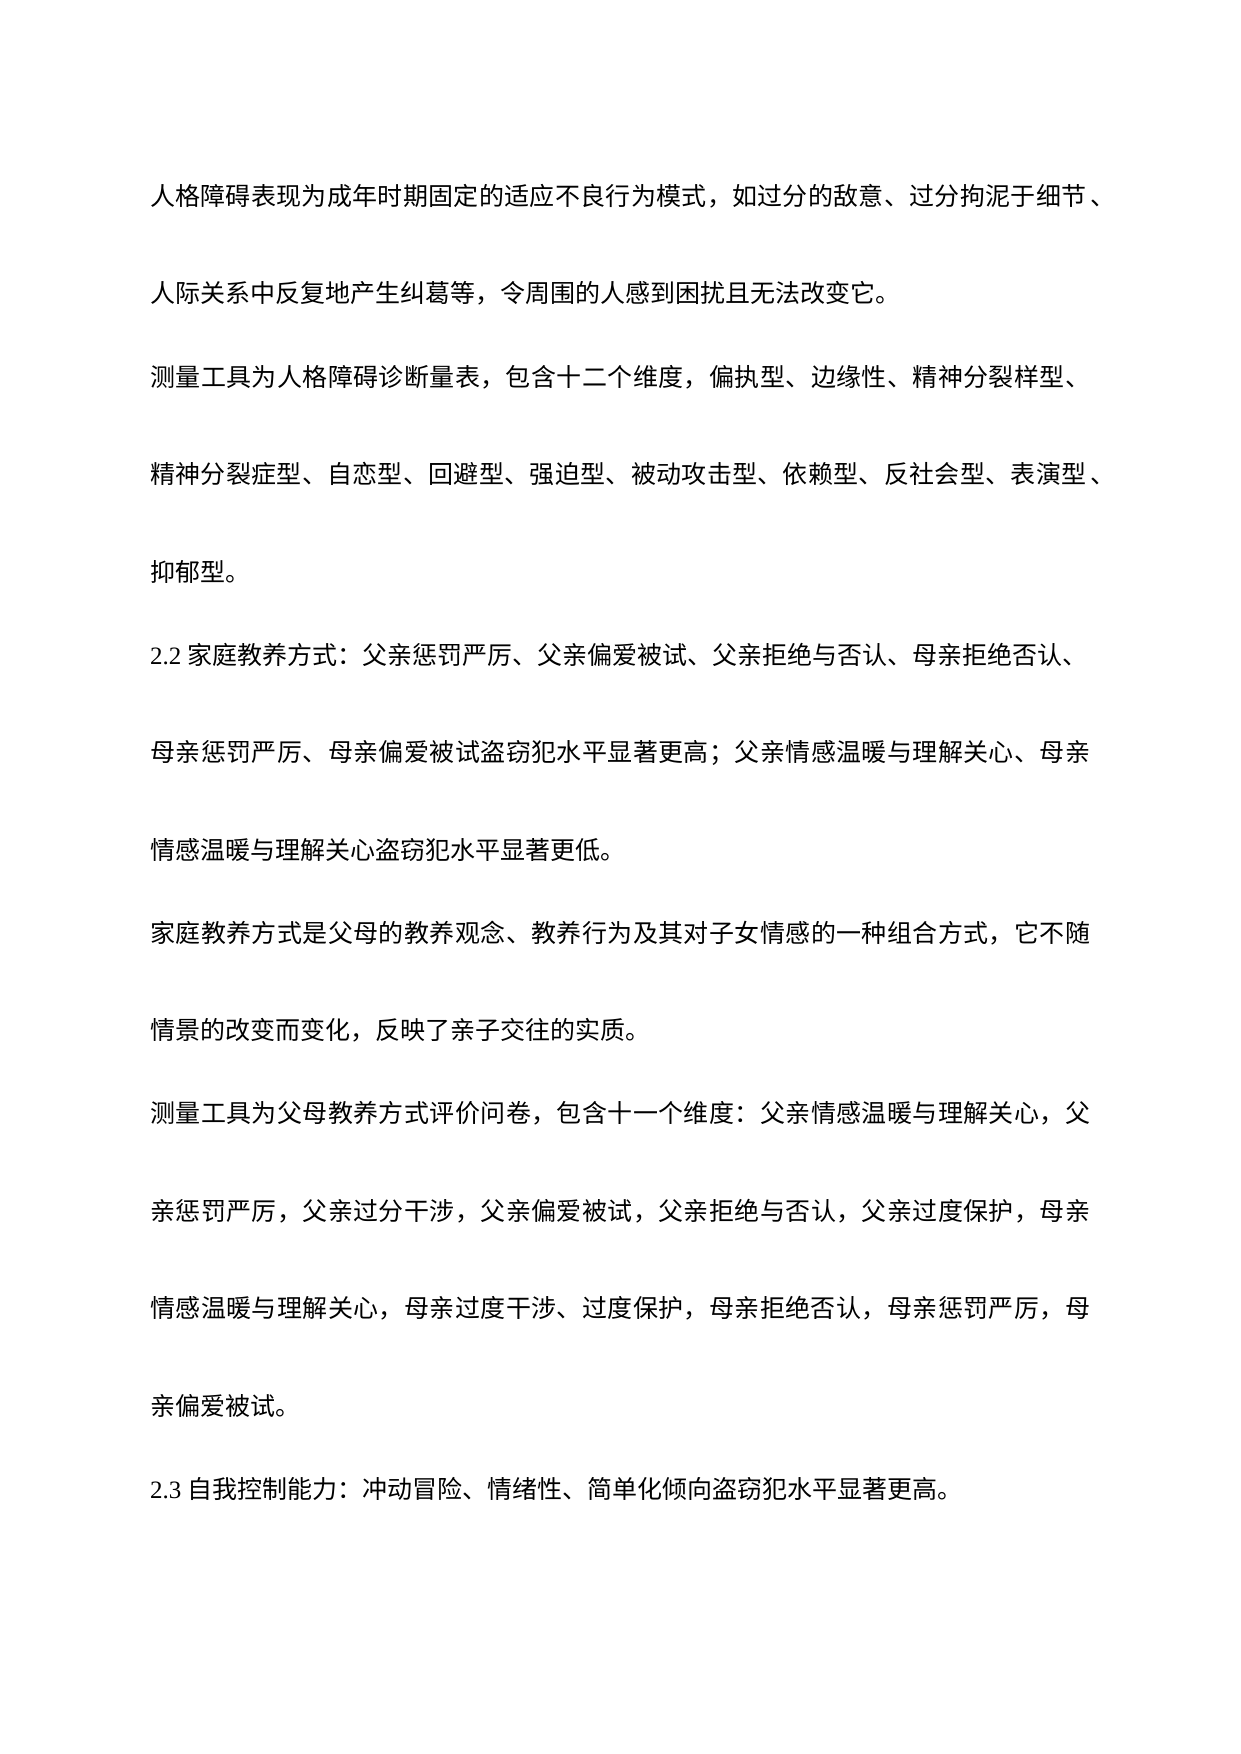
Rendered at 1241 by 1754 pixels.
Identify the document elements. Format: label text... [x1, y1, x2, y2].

text 2.3 自我控制能力：冲动冒险、情绪性、简单化倾向盗窃犯水平显著更高。 [150, 1455, 1090, 1520]
text 家庭教养方式是父母的教养观念、教养行为及其对子女情感的一种组合方式，它不随情景的改变而变化，反映了亲子交往的实质。 [150, 899, 1090, 1061]
text 测量工具为父母教养方式评价问卷，包含十一个维度：父亲情感温暖与理解关心，父亲惩罚严厉，父亲过分干涉，父亲偏爱被试，父亲拒绝与否认，父亲过度保护，母亲情感温暖与理解关心，母亲过度干涉、过度保护，母亲拒绝否认，母亲惩罚严厉，母亲偏爱被试。 [150, 1079, 1090, 1437]
text 2.2 家庭教养方式：父亲惩罚严厉、父亲偏爱被试、父亲拒绝与否认、母亲拒绝否认、母亲惩罚严厉、母亲偏爱被试盗窃犯水平显著更高；父亲情感温暖与理解关心、母亲情感温暖与理解关心盗窃犯水平显著更低。 [150, 621, 1090, 881]
text 人格障碍表现为成年时期固定的适应不良行为模式，如过分的敌意、过分拘泥于细节、人际关系中反复地产生纠葛等，令周围的人感到困扰且无法改变它。 [150, 162, 1090, 324]
text 测量工具为人格障碍诊断量表，包含十二个维度，偏执型、边缘性、精神分裂样型、精神分裂症型、自恋型、回避型、强迫型、被动攻击型、依赖型、反社会型、表演型、抑郁型。 [150, 343, 1090, 603]
